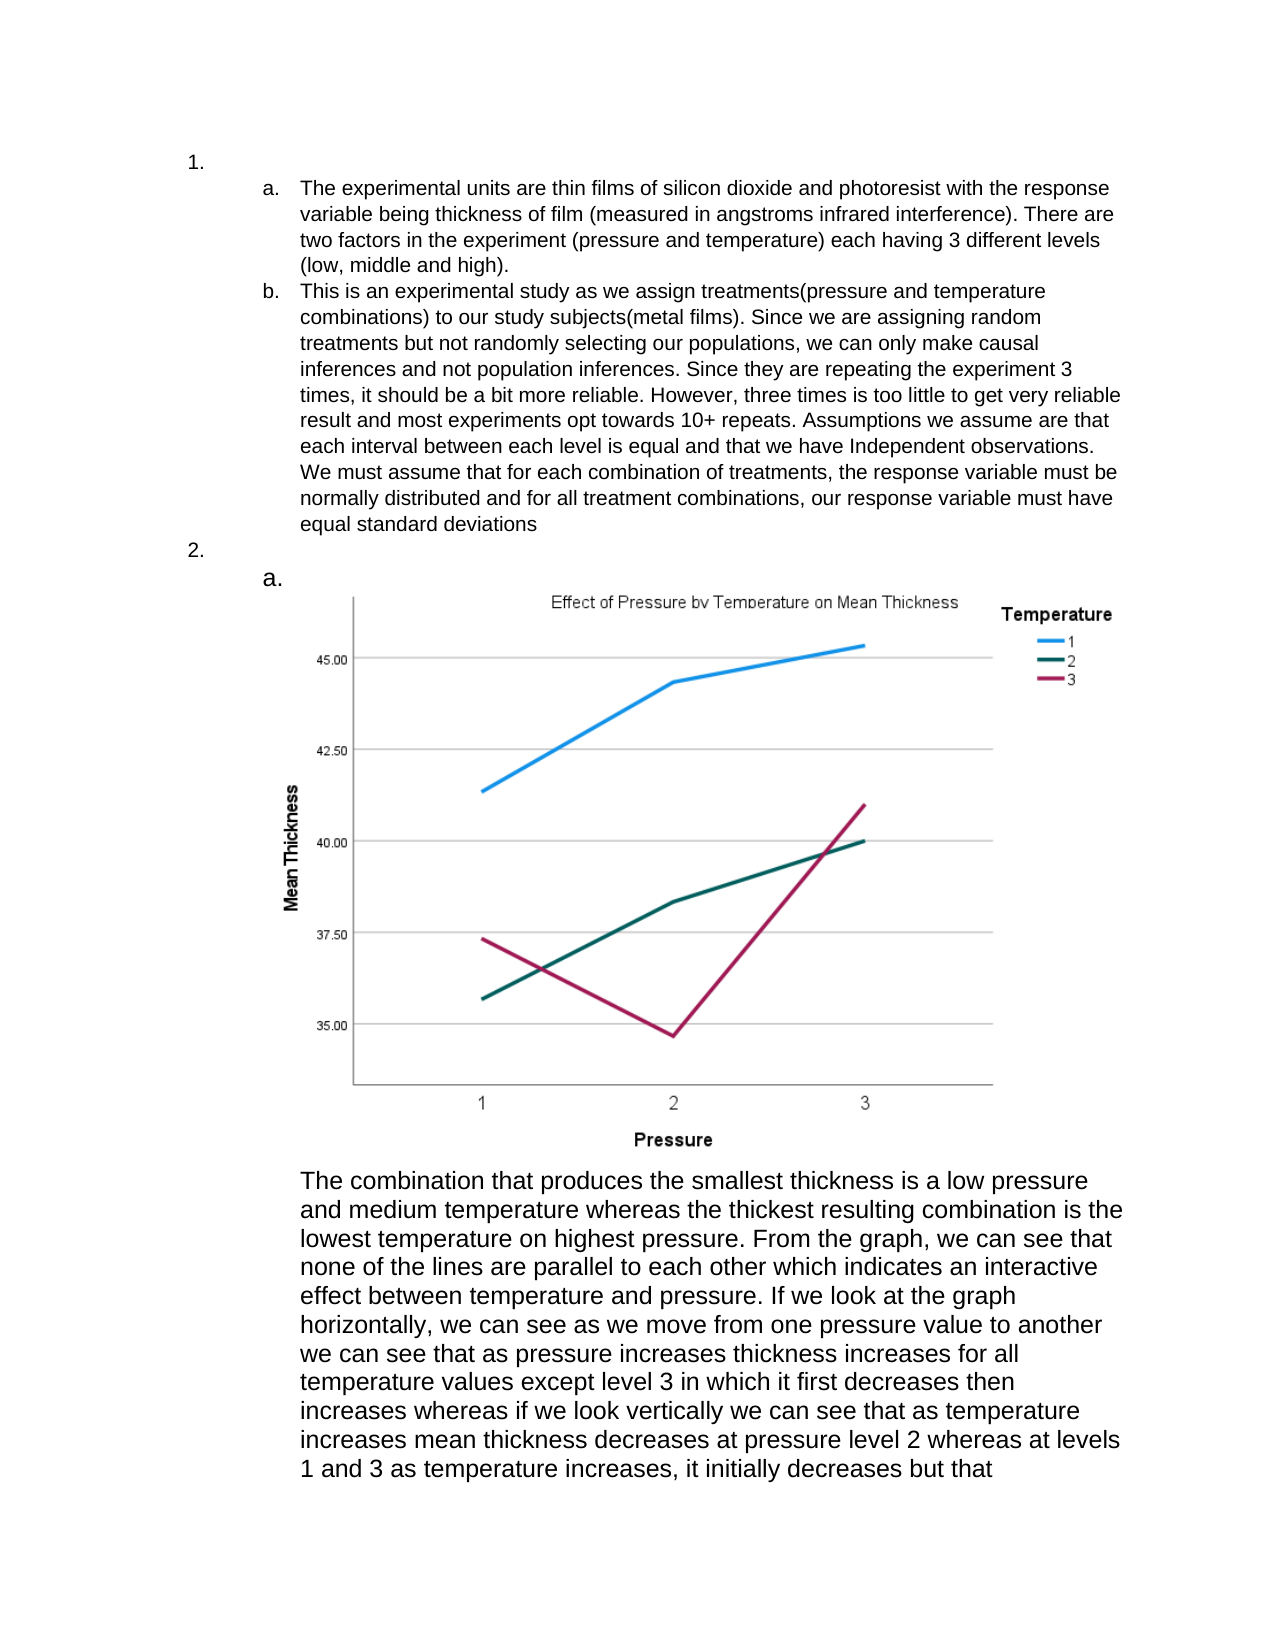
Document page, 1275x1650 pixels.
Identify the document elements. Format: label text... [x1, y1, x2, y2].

list The experimental units are thin films of silicon dioxide and photoresist with the response variable being thickness of film (measured in angstroms infrared interference). There are two factors in the experiment (pressure and temperature) each having 3 different levels (low, middle and high). [262, 176, 1125, 277]
picture [262, 592, 1238, 1166]
list This is an experimental study as we assign treatments(pressure and temperature combinations) to our study subjects(metal films). Since we are assigning random treatments but not randomly selecting our populations, we can only make causal inferences and not population inferences. Since they are repeating the experiment 3 times, it should be a bit more reliable. However, three times is too little to get very reliable result and most experiments opt towards 10+ repeats. Assumptions we assume are that each interval between each level is equal and that we have Independent observations. We must assume that for each combination of treatments, the response variable must be normally distributed and for all treatment combinations, our response variable must have equal standard deviations [262, 279, 1125, 536]
